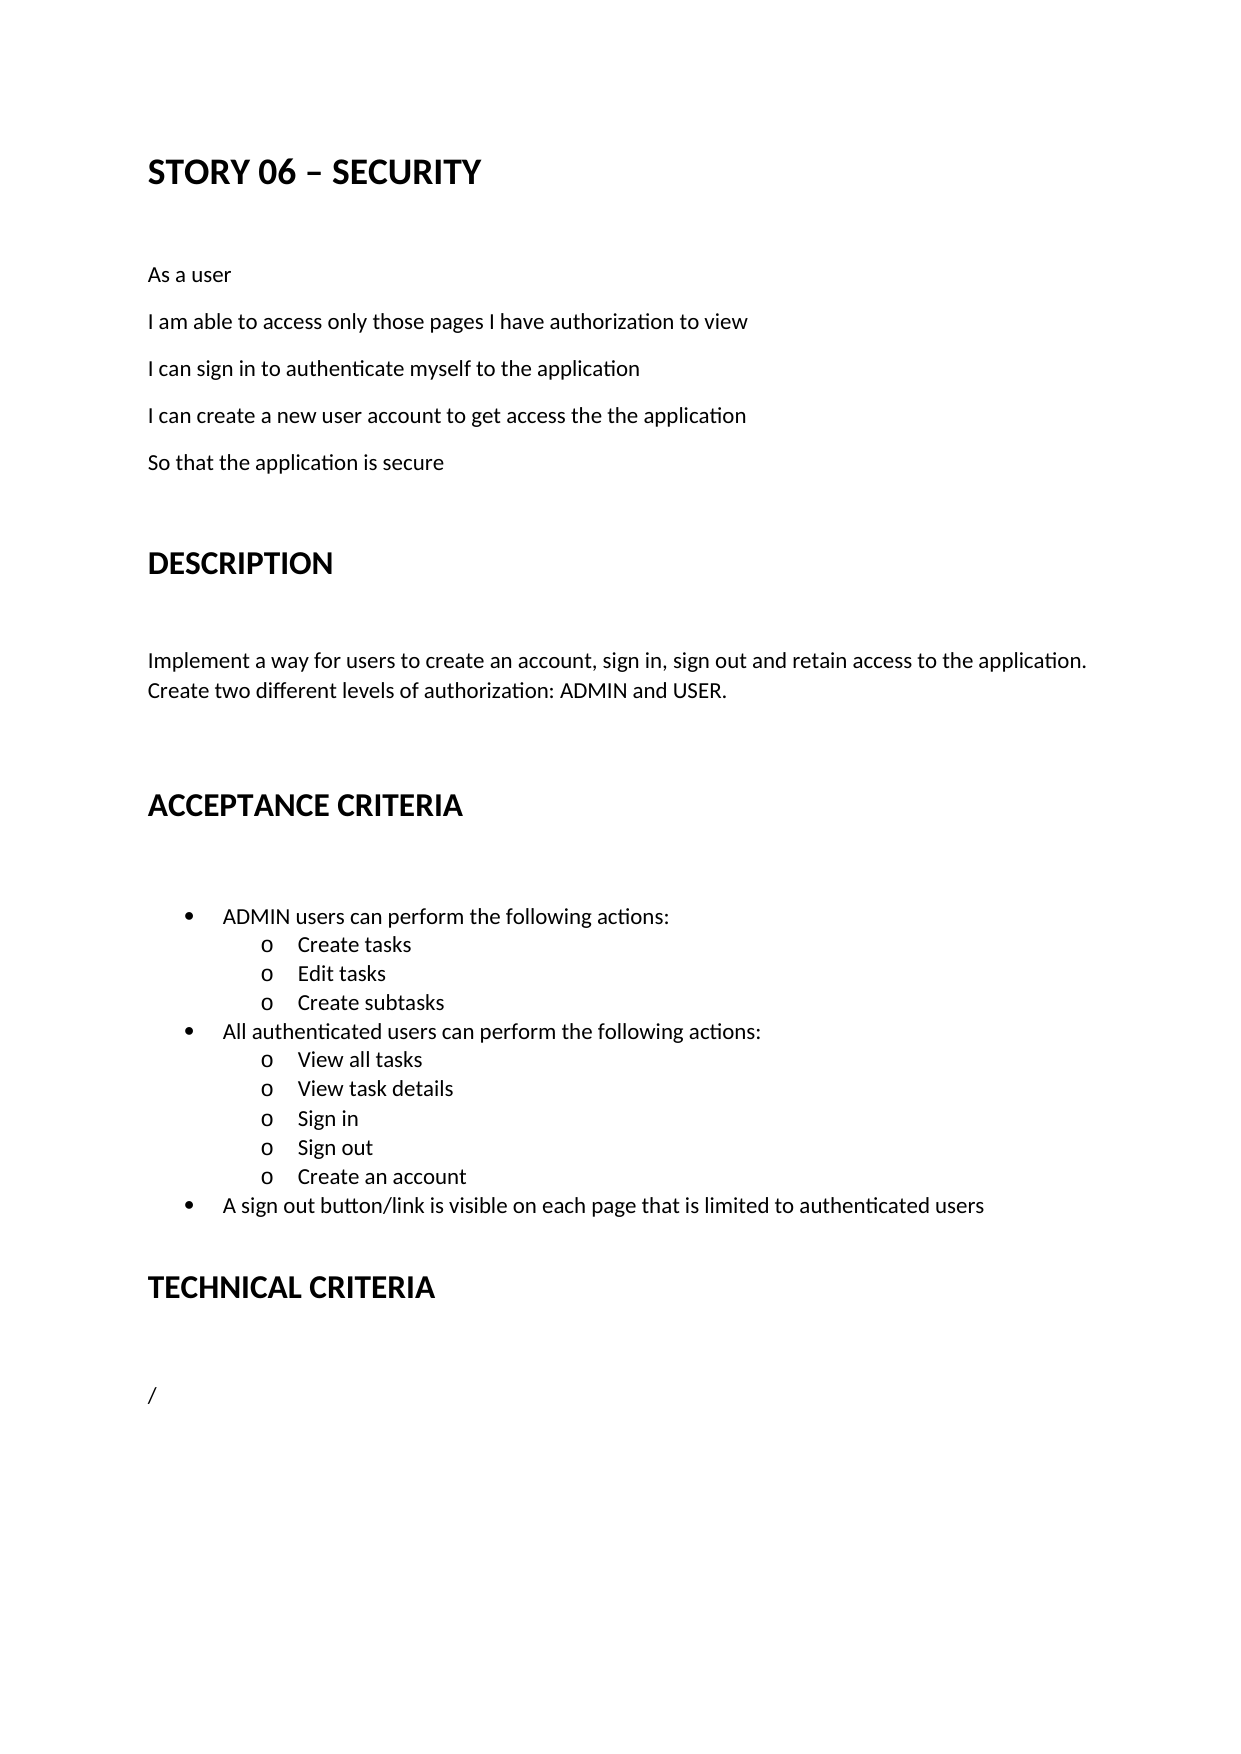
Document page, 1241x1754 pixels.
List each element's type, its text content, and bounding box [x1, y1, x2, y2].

list Create subtasks [260, 988, 1093, 1017]
list Sign in [260, 1104, 1093, 1133]
list Create tasks [260, 930, 1093, 959]
list View all tasks [260, 1045, 1093, 1074]
text TECHNICAL CRITERIA [148, 1266, 1093, 1307]
text ACCEPTANCE CRITERIA [148, 784, 1093, 824]
text STORY 06 – SECURITY [148, 148, 1093, 193]
text Implement a way for users to create an account, sign in, sign out and retain access to the application. Create two different levels of authorization: ADMIN and USER. [148, 646, 1093, 704]
text I am able to access only those pages I have authorization to view [148, 307, 1093, 336]
text So that the application is secure [148, 448, 1093, 476]
list View task details [260, 1074, 1093, 1104]
list Sign out [260, 1133, 1093, 1162]
list Edit tasks [260, 959, 1093, 988]
text DESCRIPTION [148, 542, 1093, 583]
list A sign out button/link is visible on each page that is limited to authenticated users [185, 1191, 1093, 1219]
text I can sign in to authenticate myself to the application [148, 354, 1093, 382]
text As a user [148, 261, 1093, 289]
text I can create a new user account to get access the the application [148, 401, 1093, 429]
text / [148, 1381, 1093, 1409]
list All authenticated users can perform the following actions: [185, 1017, 1093, 1045]
list Create an account [260, 1162, 1093, 1191]
list ADMIN users can perform the following actions: [185, 902, 1093, 930]
